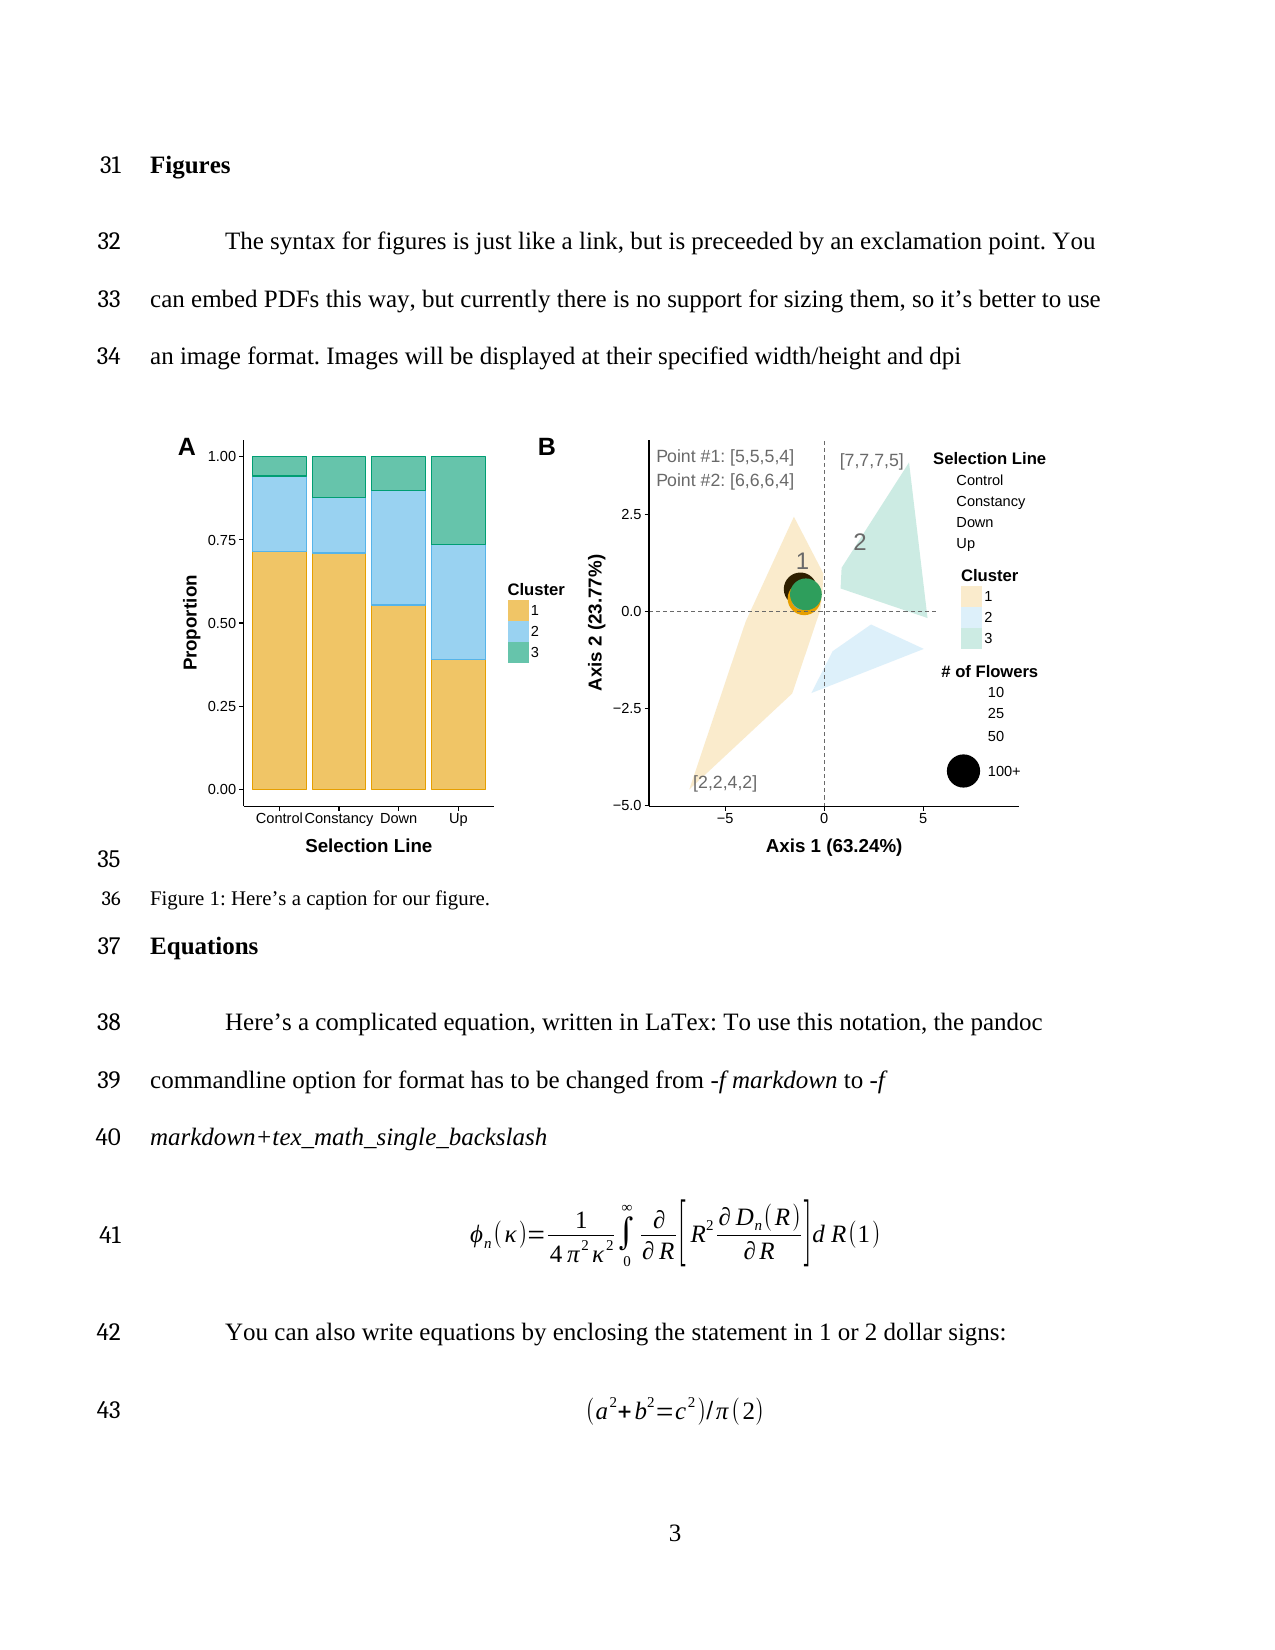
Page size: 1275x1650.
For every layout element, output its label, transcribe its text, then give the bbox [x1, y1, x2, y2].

subtitle Equations [150, 931, 1125, 960]
subtitle Figures [150, 150, 1125, 179]
text You can also write equations by enclosing the statement in 1 or 2 dollar signs: [150, 1317, 1125, 1346]
text Figure 1: Here’s a caption for our figure. [150, 886, 1125, 910]
